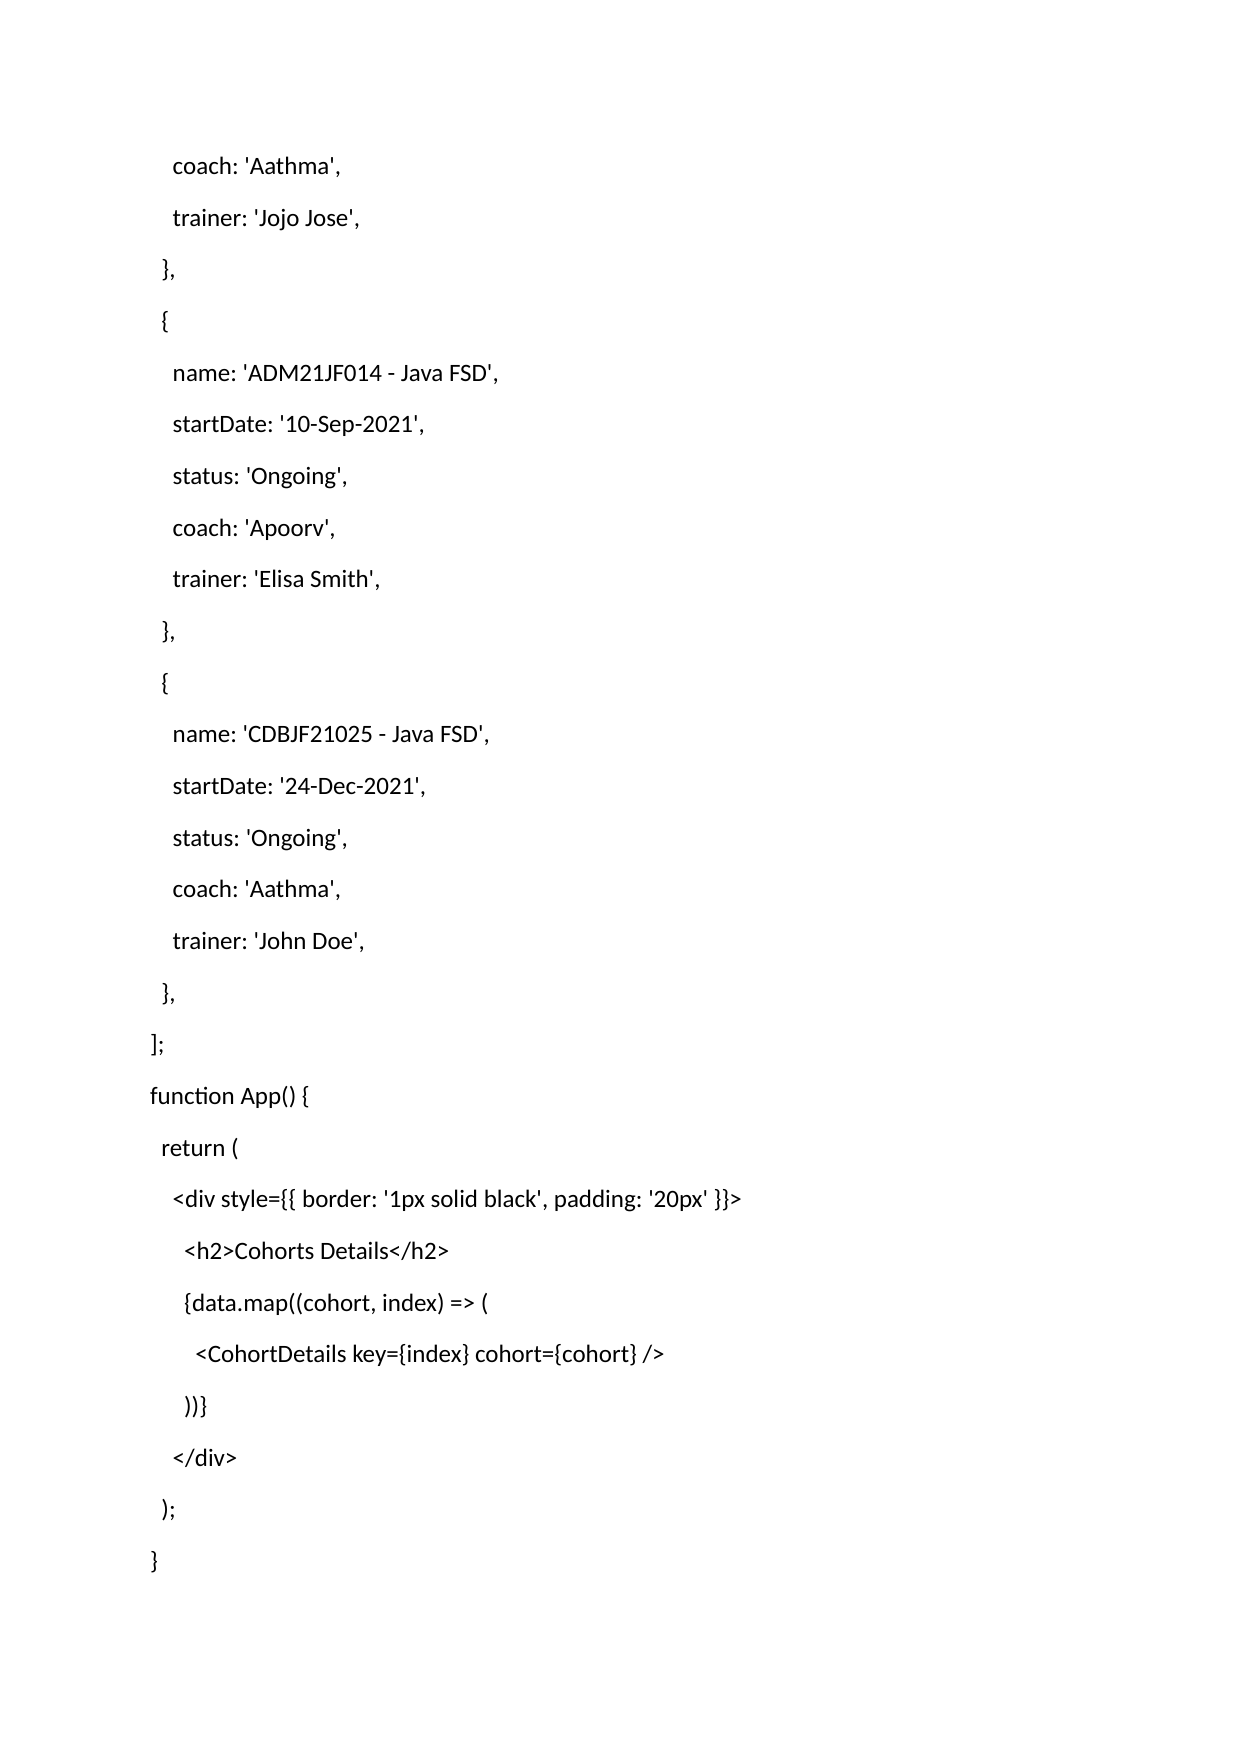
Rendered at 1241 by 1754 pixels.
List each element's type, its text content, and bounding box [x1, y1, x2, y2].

text trainer: 'Jojo Jose', [150, 202, 1090, 232]
text trainer: 'Elisa Smith', [150, 563, 1090, 594]
text status: 'Ongoing', [150, 822, 1090, 852]
text return ( [150, 1132, 1090, 1162]
text { [150, 667, 1090, 697]
text <h2>Cohorts Details</h2> [150, 1235, 1090, 1266]
text <CohortDetails key={index} cohort={cohort} /> [150, 1338, 1090, 1369]
text }, [150, 977, 1090, 1007]
text } [150, 1545, 1090, 1576]
text }, [150, 615, 1090, 646]
text status: 'Ongoing', [150, 460, 1090, 491]
text coach: 'Aathma', [150, 150, 1090, 181]
text </div> [150, 1442, 1090, 1472]
text startDate: '10-Sep-2021', [150, 408, 1090, 439]
text name: 'ADM21JF014 - Java FSD', [150, 357, 1090, 387]
text {data.map((cohort, index) => ( [150, 1287, 1090, 1317]
text coach: 'Apoorv', [150, 512, 1090, 542]
text coach: 'Aathma', [150, 873, 1090, 904]
text function App() { [150, 1080, 1090, 1111]
text ]; [150, 1028, 1090, 1059]
text ); [150, 1493, 1090, 1524]
text ))} [150, 1390, 1090, 1421]
text name: 'CDBJF21025 - Java FSD', [150, 718, 1090, 749]
text trainer: 'John Doe', [150, 925, 1090, 956]
text { [150, 305, 1090, 336]
text startDate: '24-Dec-2021', [150, 770, 1090, 801]
text <div style={{ border: '1px solid black', padding: '20px' }}> [150, 1183, 1090, 1214]
text }, [150, 253, 1090, 284]
